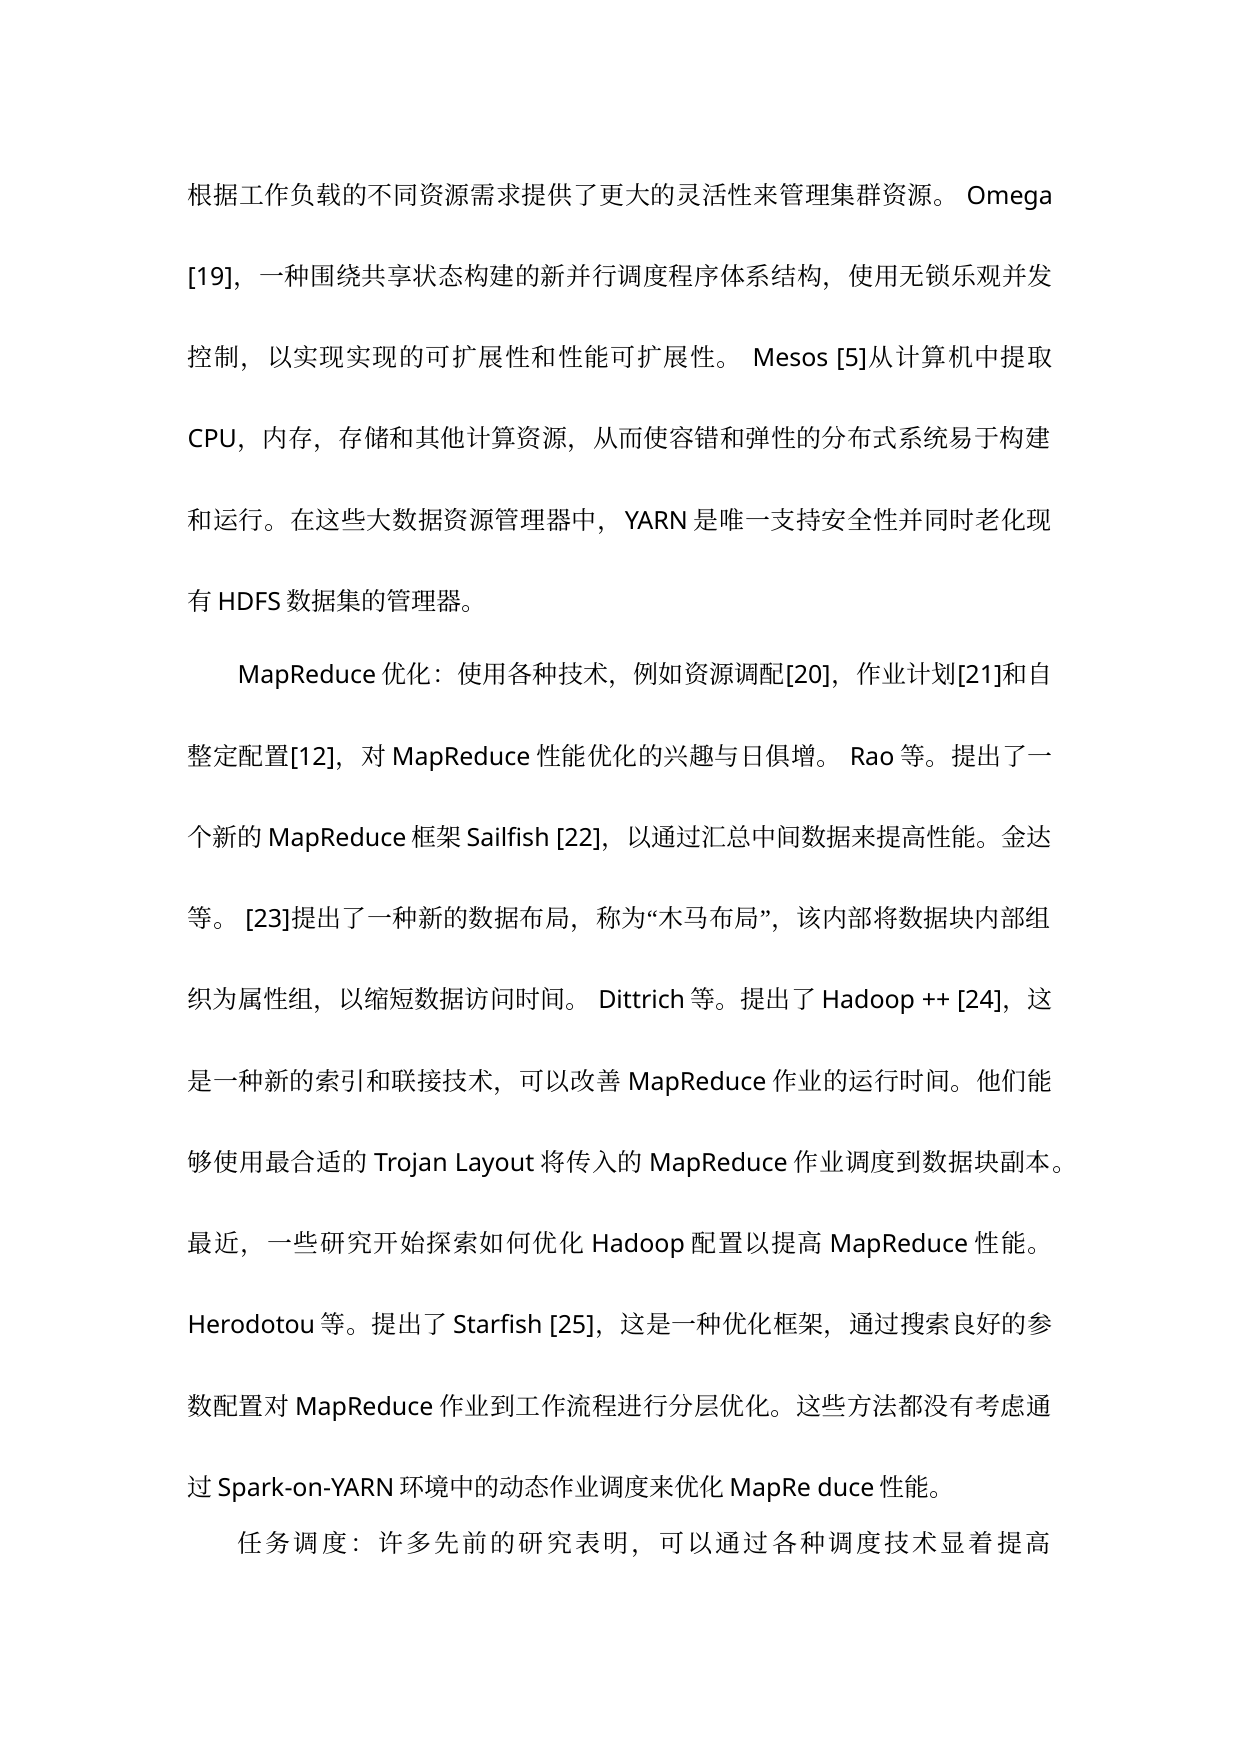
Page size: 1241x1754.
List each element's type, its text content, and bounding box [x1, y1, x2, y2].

list MapReduce优化：使用各种技术，例如资源调配[20]，作业计划[21]和自整定配置[12]，对MapReduce性能优化的兴趣与日俱增。 Rao等。提出了一个新的MapReduce框架Sailfish [22]，以通过汇总中间数据来提高性能。金达等。 [23]提出了一种新的数据布局，称为“木马布局”，该内部将数据块内部组织为属性组，以缩短数据访问时间。 Dittrich等。提出了Hadoop ++ [24]，这是一种新的索引和联接技术，可以改善MapReduce作业的运行时间。他们能够使用最合适的Trojan Layout将传入的MapReduce作业调度到数据块副本。最近，一些研究开始探索如何优化Hadoop配置以提高MapReduce性能。 Herodotou等。提出了Starfish [25]，这是一种优化框架，通过搜索良好的参数配置对MapReduce作业到工作流程进行分层优化。这些方法都没有考虑通过Spark-on-YARN环境中的动态作业调度来优化MapRe duce性能。 [187, 642, 1053, 1519]
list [187, 162, 1053, 633]
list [187, 1528, 1053, 1560]
